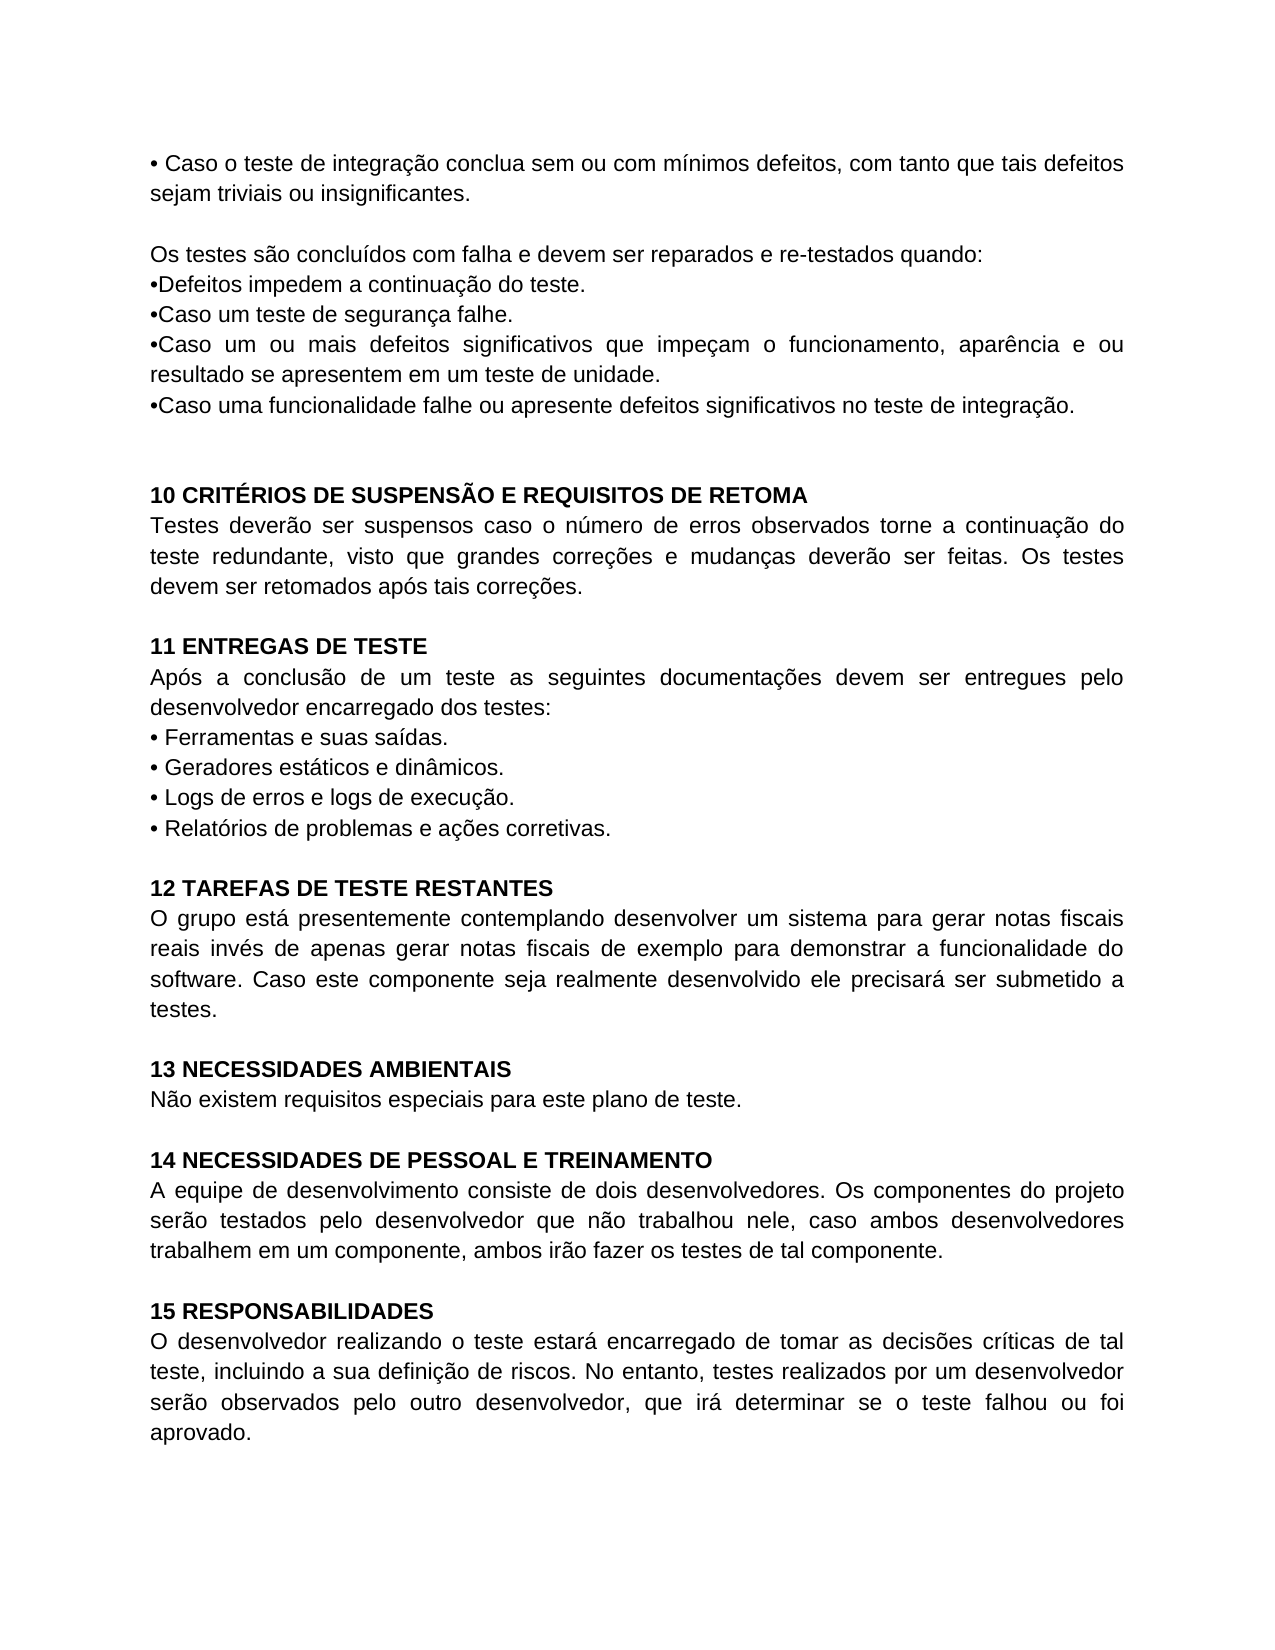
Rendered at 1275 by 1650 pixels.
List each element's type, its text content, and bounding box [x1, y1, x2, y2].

text •Caso um teste de segurança falhe. [150, 301, 1125, 327]
text •Caso uma funcionalidade falhe ou apresente defeitos significativos no teste de integração. [150, 392, 1125, 418]
text Após a conclusão de um teste as seguintes documentações devem ser entregues pelo desenvolvedor encarregado dos testes: [150, 663, 1125, 720]
text • Geradores estáticos e dinâmicos. [150, 754, 1125, 781]
text Não existem requisitos especiais para este plano de teste. [150, 1086, 1125, 1113]
text Testes deverão ser suspensos caso o número de erros observados torne a continuação do teste redundante, visto que grandes correções e mudanças deverão ser feitas. Os testes devem ser retomados após tais correções. [150, 512, 1125, 599]
text 13 NECESSIDADES AMBIENTAIS [150, 1056, 1125, 1083]
text 14 NECESSIDADES DE PESSOAL E TREINAMENTO [150, 1147, 1125, 1173]
text O grupo está presentemente contemplando desenvolver um sistema para gerar notas fiscais reais invés de apenas gerar notas fiscais de exemplo para demonstrar a funcionalidade do software. Caso este componente seja realmente desenvolvido ele precisará ser submetido a testes. [150, 905, 1125, 1022]
text 15 RESPONSABILIDADES [150, 1298, 1125, 1324]
text 11 ENTREGAS DE TESTE [150, 633, 1125, 660]
text 12 TAREFAS DE TESTE RESTANTES [150, 875, 1125, 901]
text • Logs de erros e logs de execução. [150, 784, 1125, 811]
text •Caso um ou mais defeitos significativos que impeçam o funcionamento, aparência e ou resultado se apresentem em um teste de unidade. [150, 331, 1125, 388]
text 10 CRITÉRIOS DE SUSPENSÃO E REQUISITOS DE RETOMA [150, 482, 1125, 509]
text •Defeitos impedem a continuação do teste. [150, 271, 1125, 297]
text A equipe de desenvolvimento consiste de dois desenvolvedores. Os componentes do projeto serão testados pelo desenvolvedor que não trabalhou nele, caso ambos desenvolvedores trabalhem em um componente, ambos irão fazer os testes de tal componente. [150, 1177, 1125, 1264]
text O desenvolvedor realizando o teste estará encarregado de tomar as decisões críticas de tal teste, incluindo a sua definição de riscos. No entanto, testes realizados por um desenvolvedor serão observados pelo outro desenvolvedor, que irá determinar se o teste falhou ou foi aprovado. [150, 1328, 1125, 1445]
text • Ferramentas e suas saídas. [150, 724, 1125, 750]
text • Relatórios de problemas e ações corretivas. [150, 814, 1125, 841]
text • Caso o teste de integração conclua sem ou com mínimos defeitos, com tanto que tais defeitos sejam triviais ou insignificantes. [150, 150, 1125, 207]
text Os testes são concluídos com falha e devem ser reparados e re-testados quando: [150, 241, 1125, 267]
